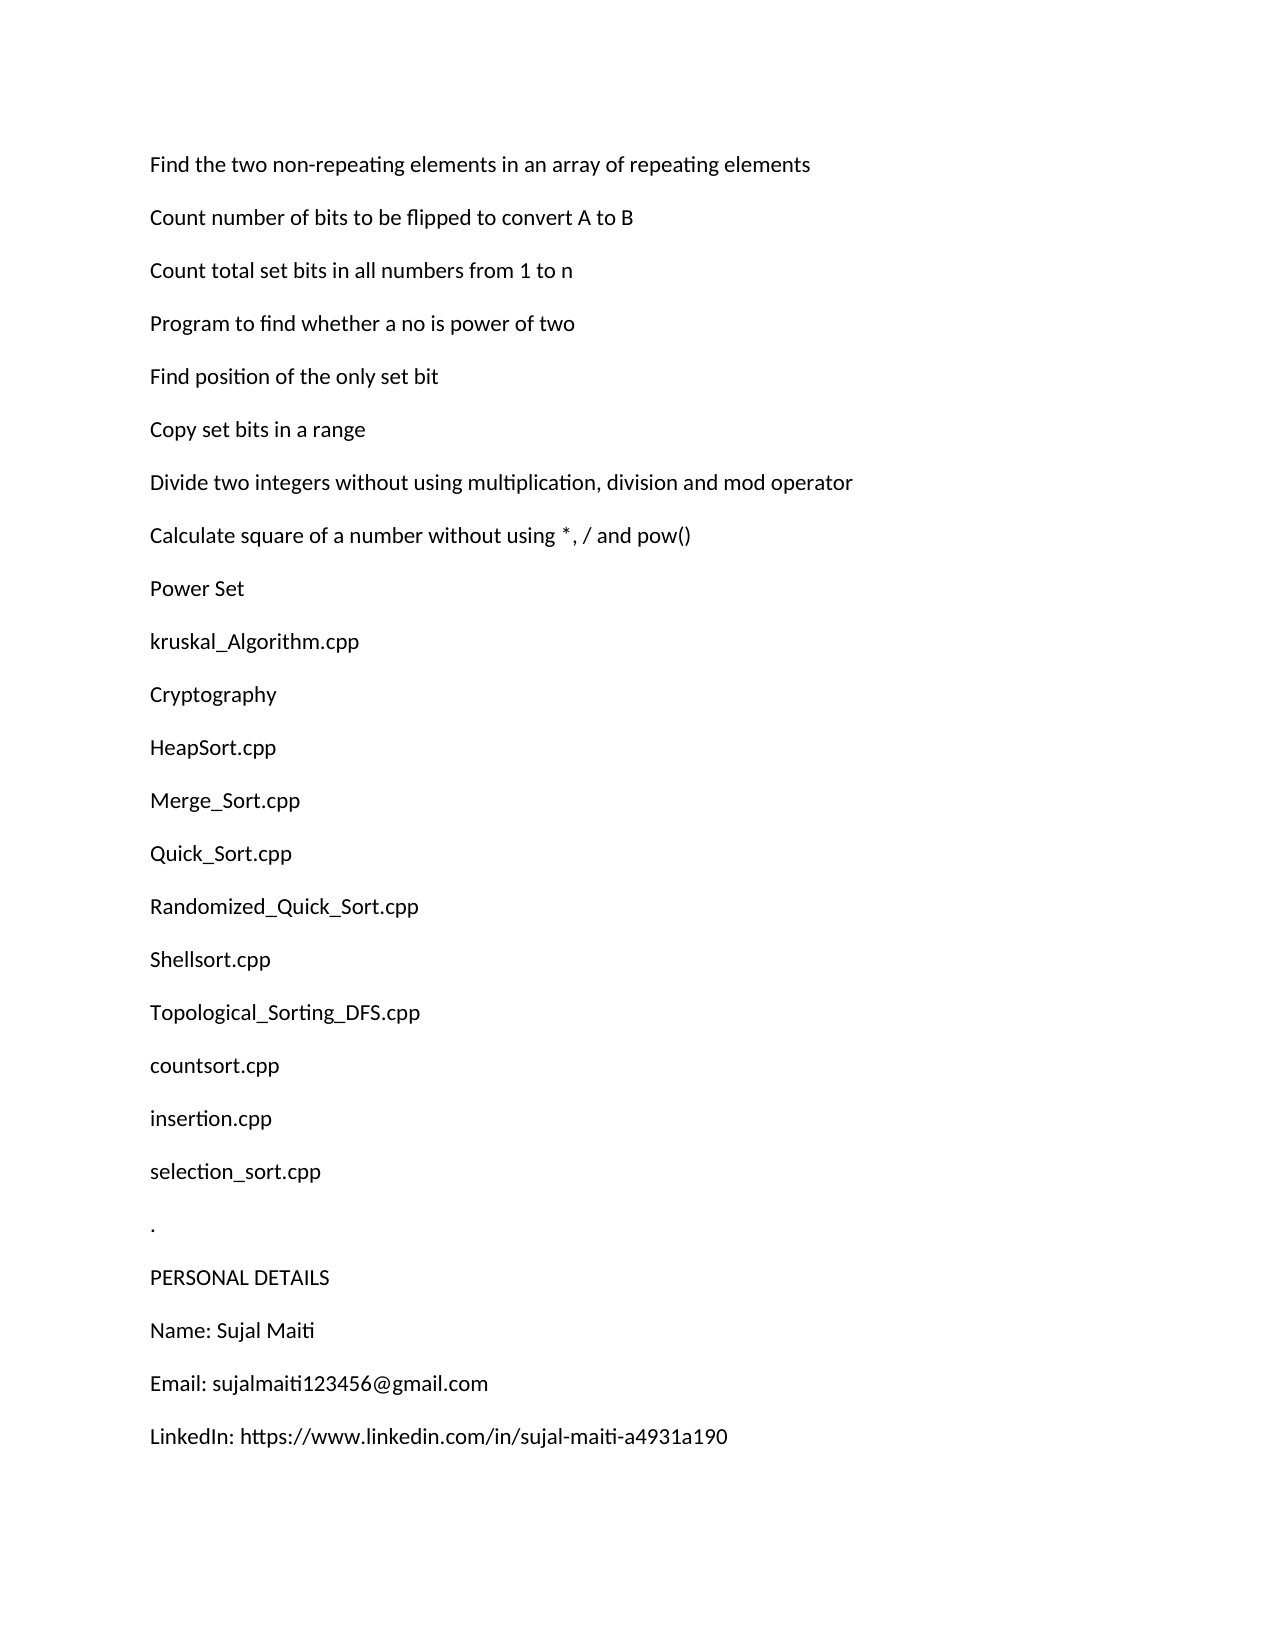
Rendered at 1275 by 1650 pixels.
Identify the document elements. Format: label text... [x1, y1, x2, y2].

text Topological_Sorting_DFS.cpp [150, 998, 1125, 1026]
text Program to find whether a no is power of two [150, 309, 1125, 337]
text Shellsort.cpp [150, 945, 1125, 973]
text Email: sujalmaiti123456@gmail.com [150, 1369, 1125, 1397]
text Find the two non-repeating elements in an array of repeating elements [150, 150, 1125, 178]
text HeapSort.cpp [150, 733, 1125, 761]
text Merge_Sort.cpp [150, 786, 1125, 814]
text kruskal_Algorithm.cpp [150, 627, 1125, 655]
text PERSONAL DETAILS [150, 1263, 1125, 1291]
text selection_sort.cpp [150, 1157, 1125, 1185]
text Count number of bits to be flipped to convert A to B [150, 203, 1125, 231]
text Divide two integers without using multiplication, division and mod operator [150, 468, 1125, 496]
text Randomized_Quick_Sort.cpp [150, 892, 1125, 920]
text Name: Sujal Maiti [150, 1316, 1125, 1344]
text Copy set bits in a range [150, 415, 1125, 443]
text Calculate square of a number without using *, / and pow() [150, 521, 1125, 549]
text Power Set [150, 574, 1125, 602]
text Count total set bits in all numbers from 1 to n [150, 256, 1125, 284]
text Quick_Sort.cpp [150, 839, 1125, 867]
text insertion.cpp [150, 1104, 1125, 1132]
text countsort.cpp [150, 1051, 1125, 1079]
text . [150, 1210, 1125, 1238]
text Find position of the only set bit [150, 362, 1125, 390]
text LinkedIn: https://www.linkedin.com/in/sujal-maiti-a4931a190 [150, 1422, 1125, 1451]
text Cryptography [150, 680, 1125, 708]
